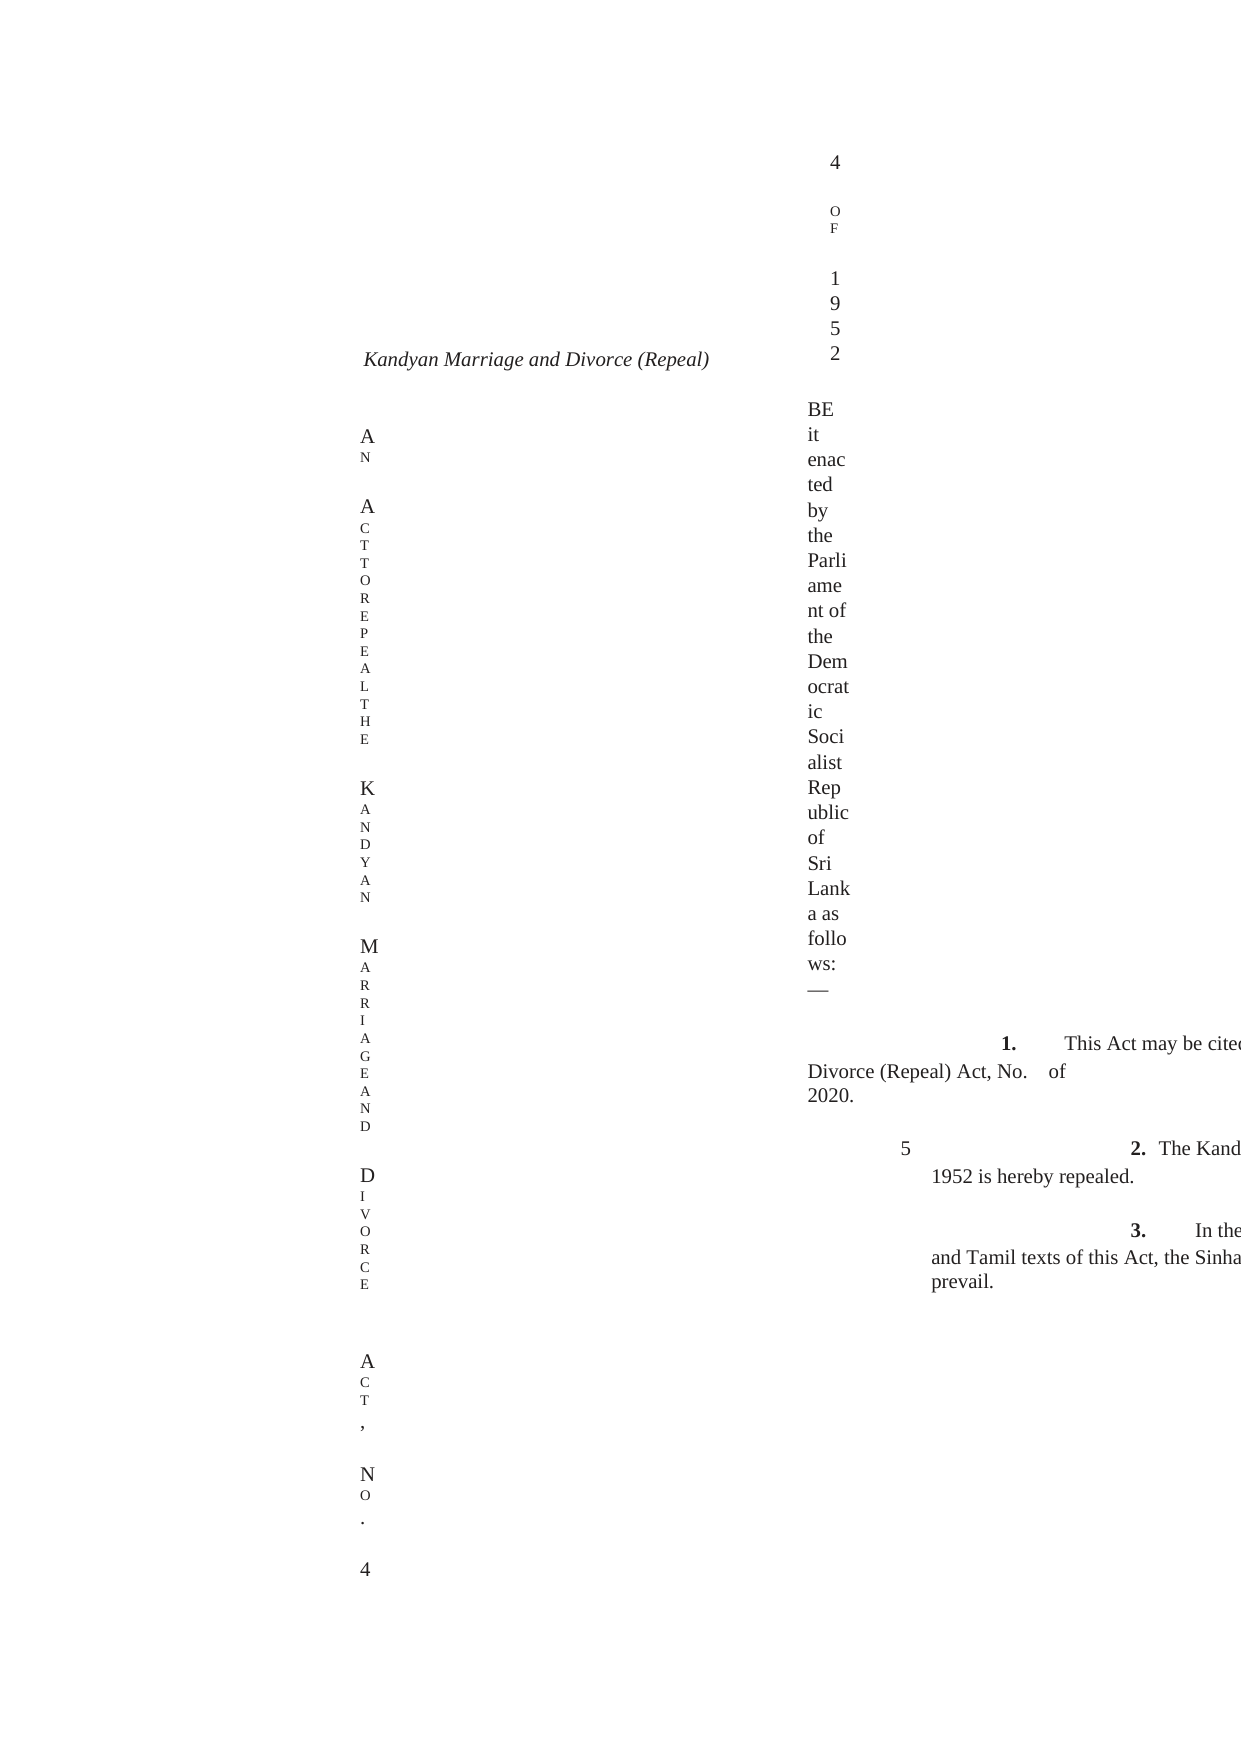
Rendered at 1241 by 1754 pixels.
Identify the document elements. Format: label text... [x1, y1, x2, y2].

table_header Kandyan Marriage and Divorce (Repeal) [270, 344, 620, 378]
table_cell In the event of any inconsistency between the Sinhala [1156, 1201, 1240, 1242]
table_cell 3. [921, 1201, 1156, 1242]
table_cell 1952 is hereby repealed. [921, 1160, 1240, 1201]
text Divorce (Repeal) Act, No. of 2020. [807, 1059, 1090, 1107]
table_header 5 [686, 1131, 921, 1307]
table_cell and Tamil texts of this Act, the Sinhala text shall prevail. [921, 1242, 1240, 1307]
text BE it enacted by the Parliament of the Democratic Socialist Republic of Sri Lanka as follows:— [807, 397, 850, 1001]
table_header 1. [713, 1026, 1026, 1057]
table_header This Act may be cited as the Kandyan Marriage and [1026, 1026, 1240, 1057]
table_header 2. [921, 1131, 1156, 1160]
